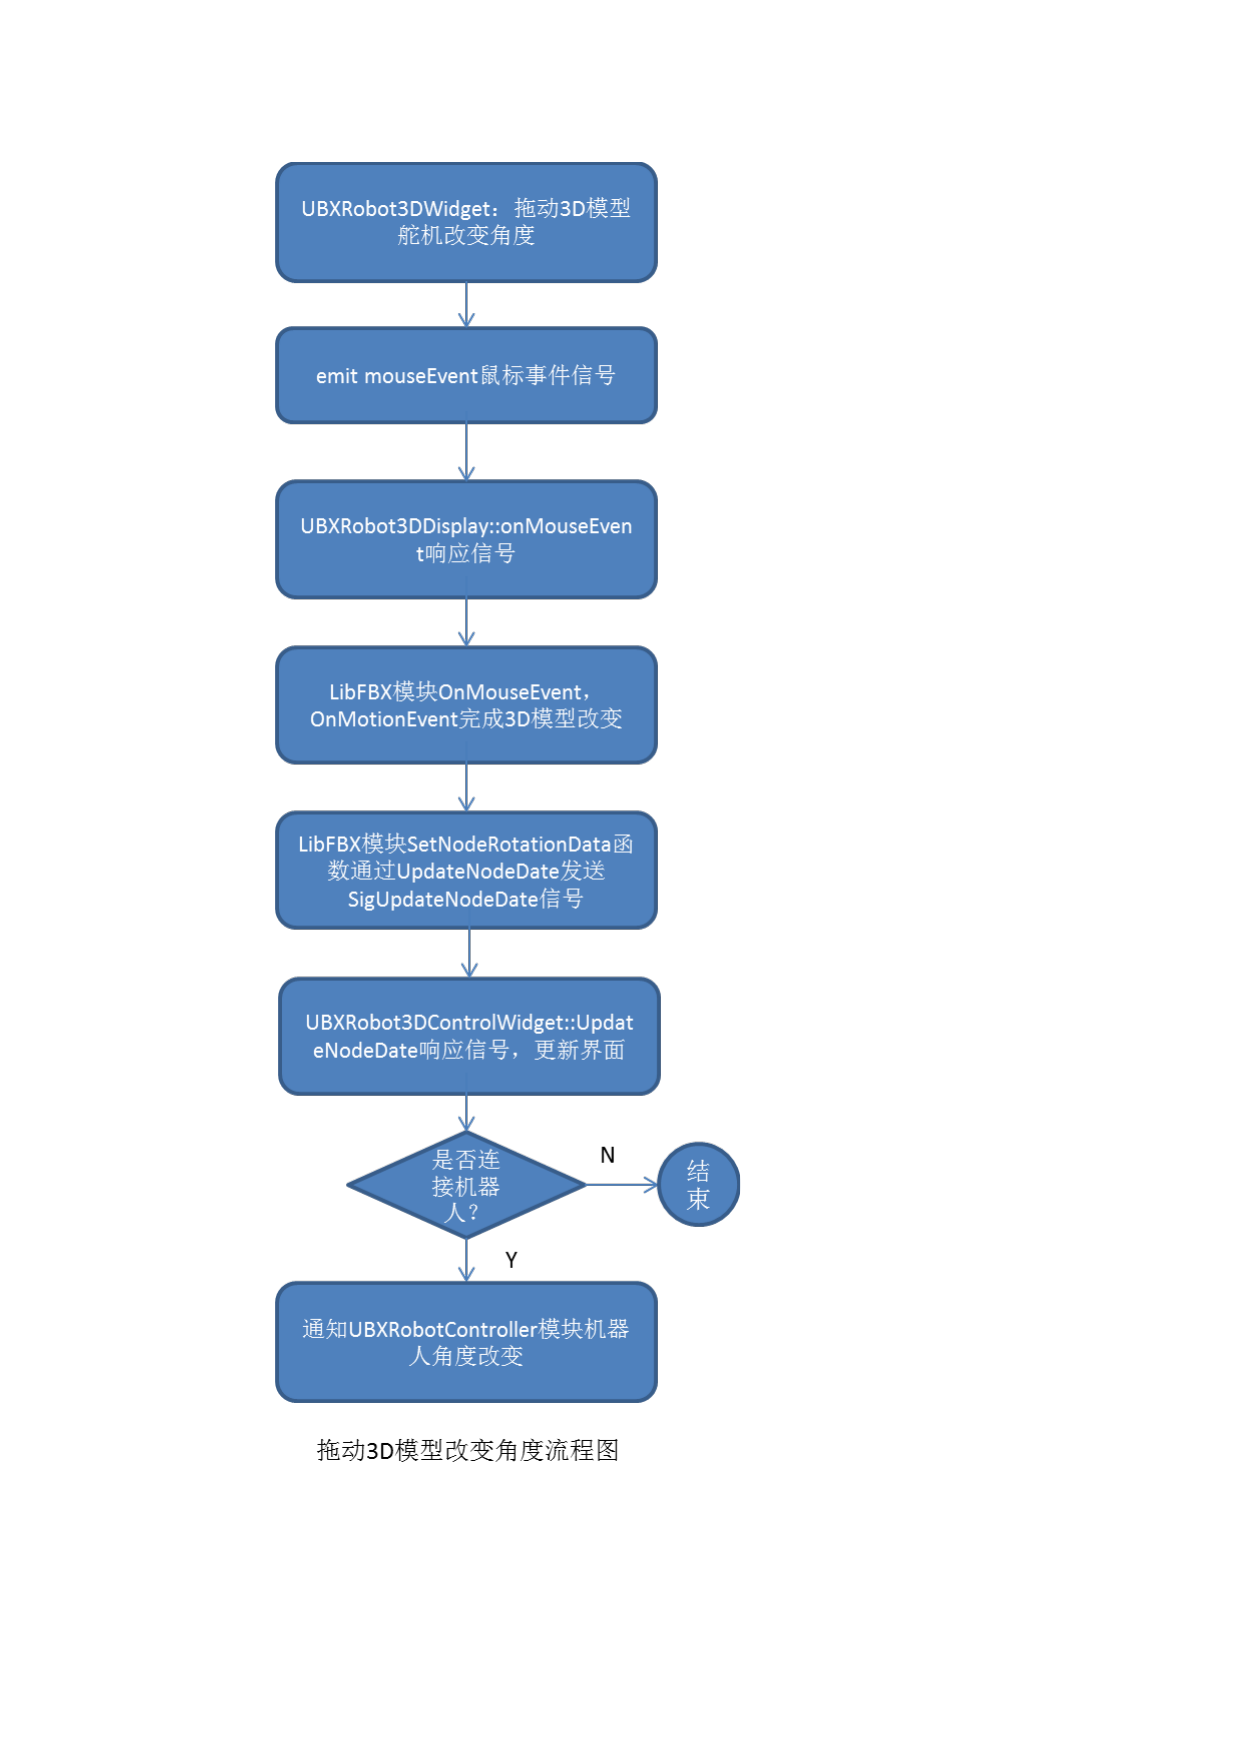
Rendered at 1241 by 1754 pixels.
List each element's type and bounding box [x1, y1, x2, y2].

picture [275, 162, 740, 1481]
